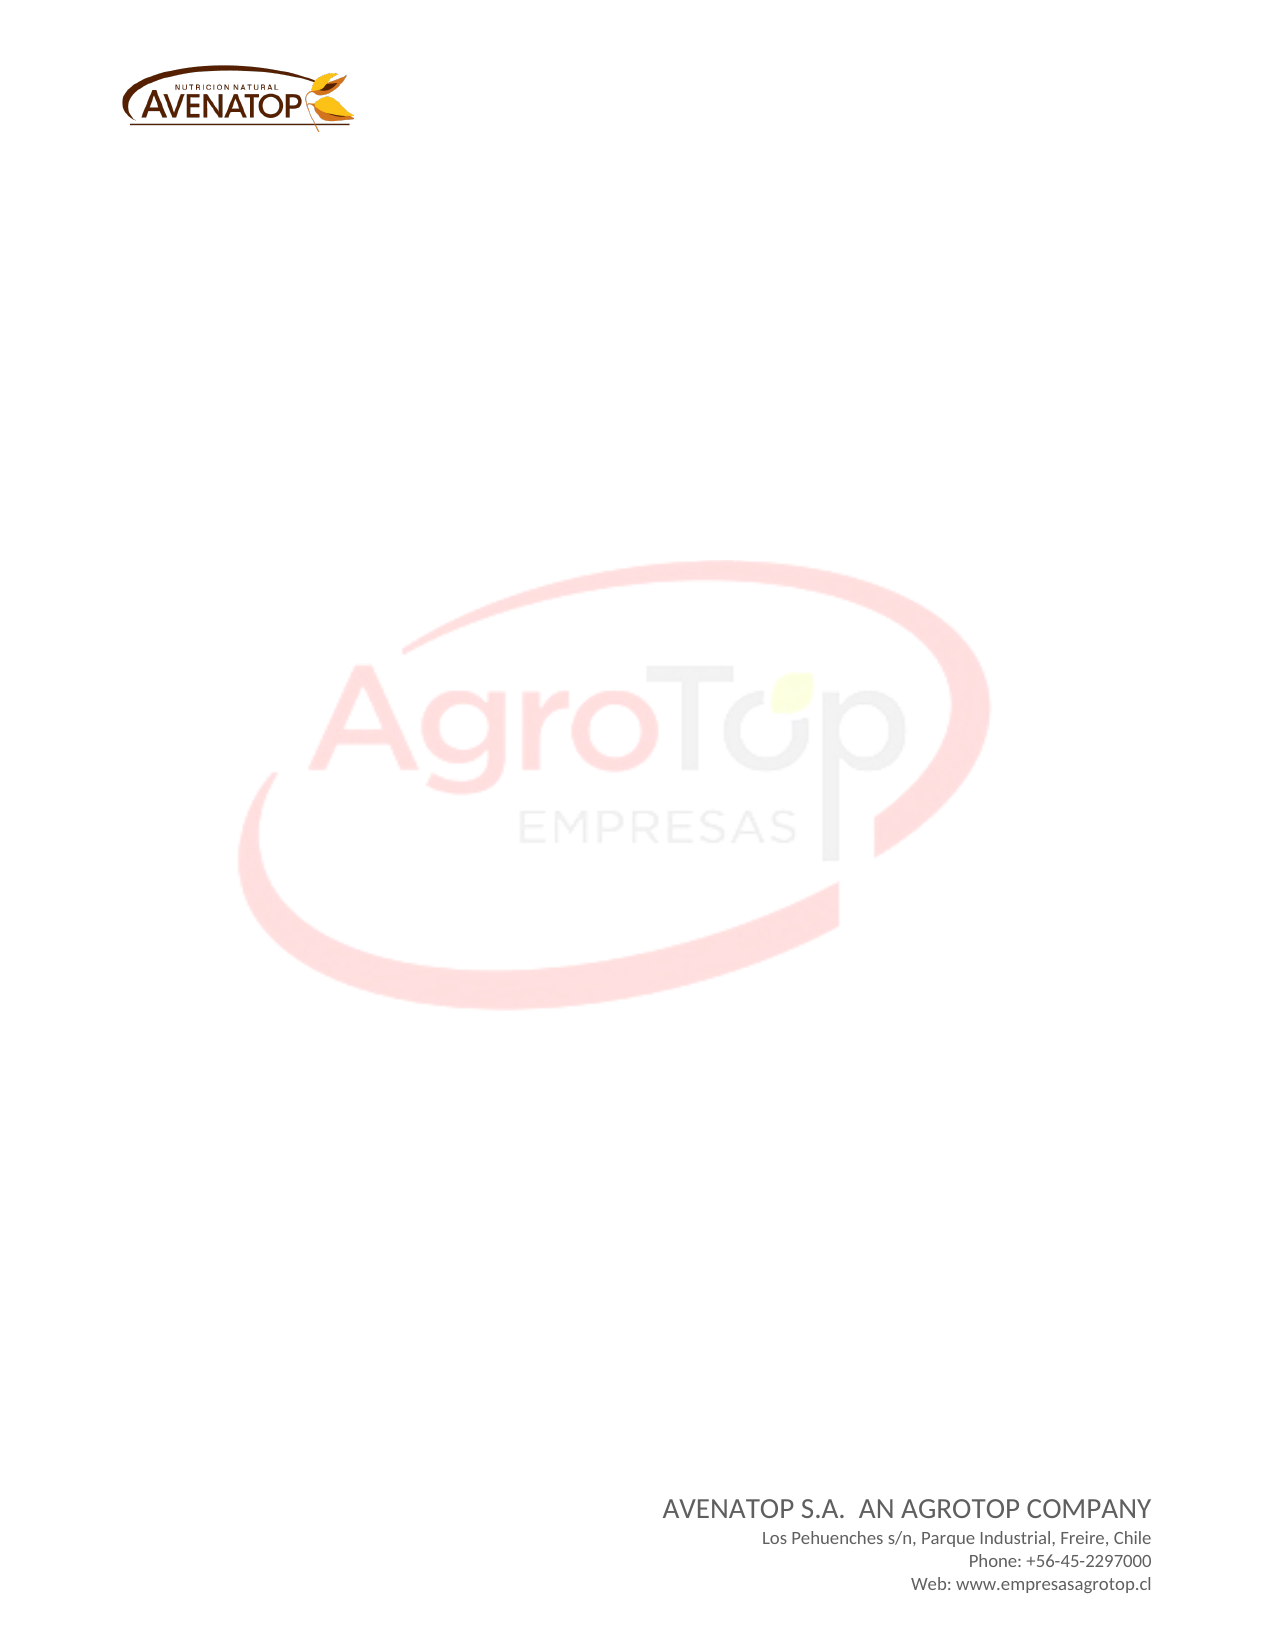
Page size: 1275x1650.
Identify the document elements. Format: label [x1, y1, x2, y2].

picture [122, 65, 354, 132]
